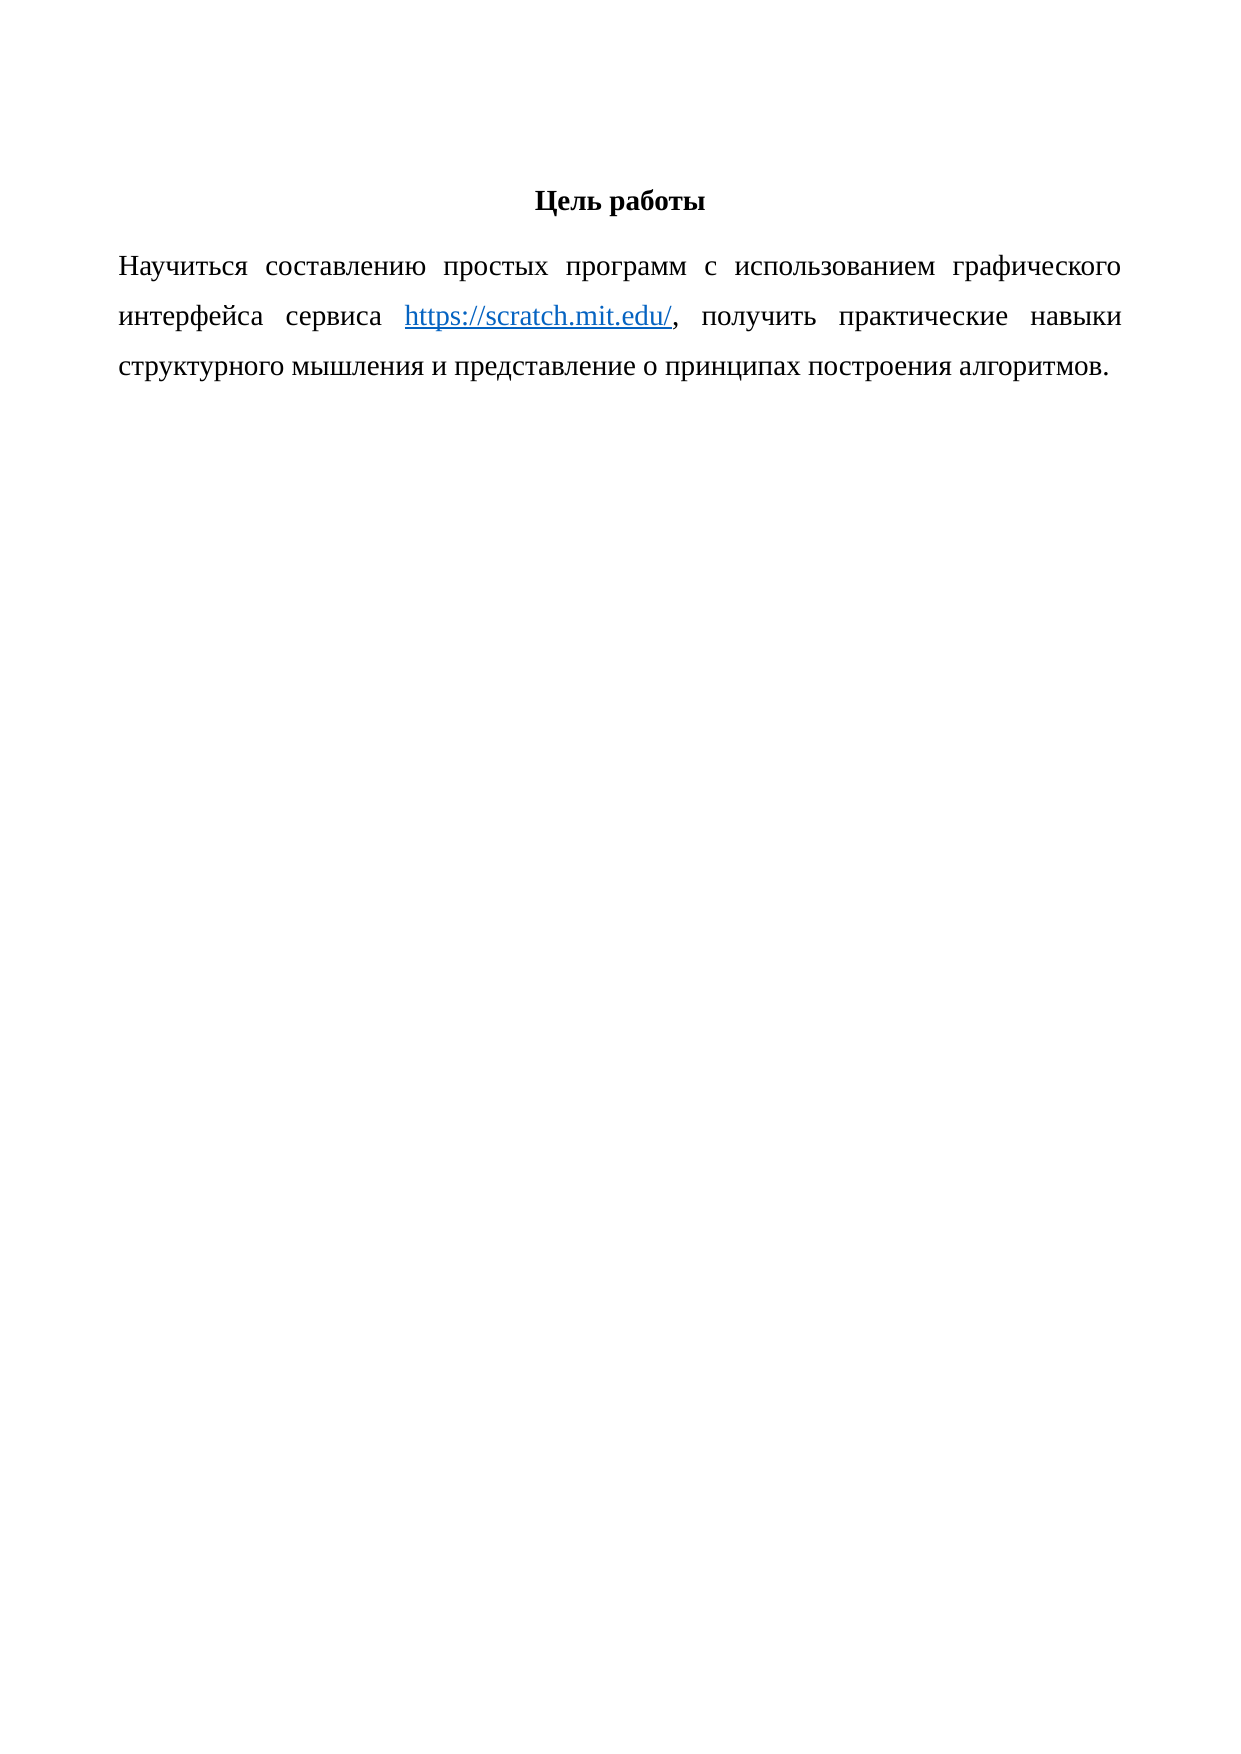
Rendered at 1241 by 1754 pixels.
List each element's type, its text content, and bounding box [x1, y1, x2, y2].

text Цель работы [118, 183, 1122, 217]
text Научиться составлению простых программ с использованием графического интерфейса сервиса https://scratch.mit.edu/, получить практические навыки структурного мышления и представление о принципах построения алгоритмов. [118, 248, 1122, 382]
